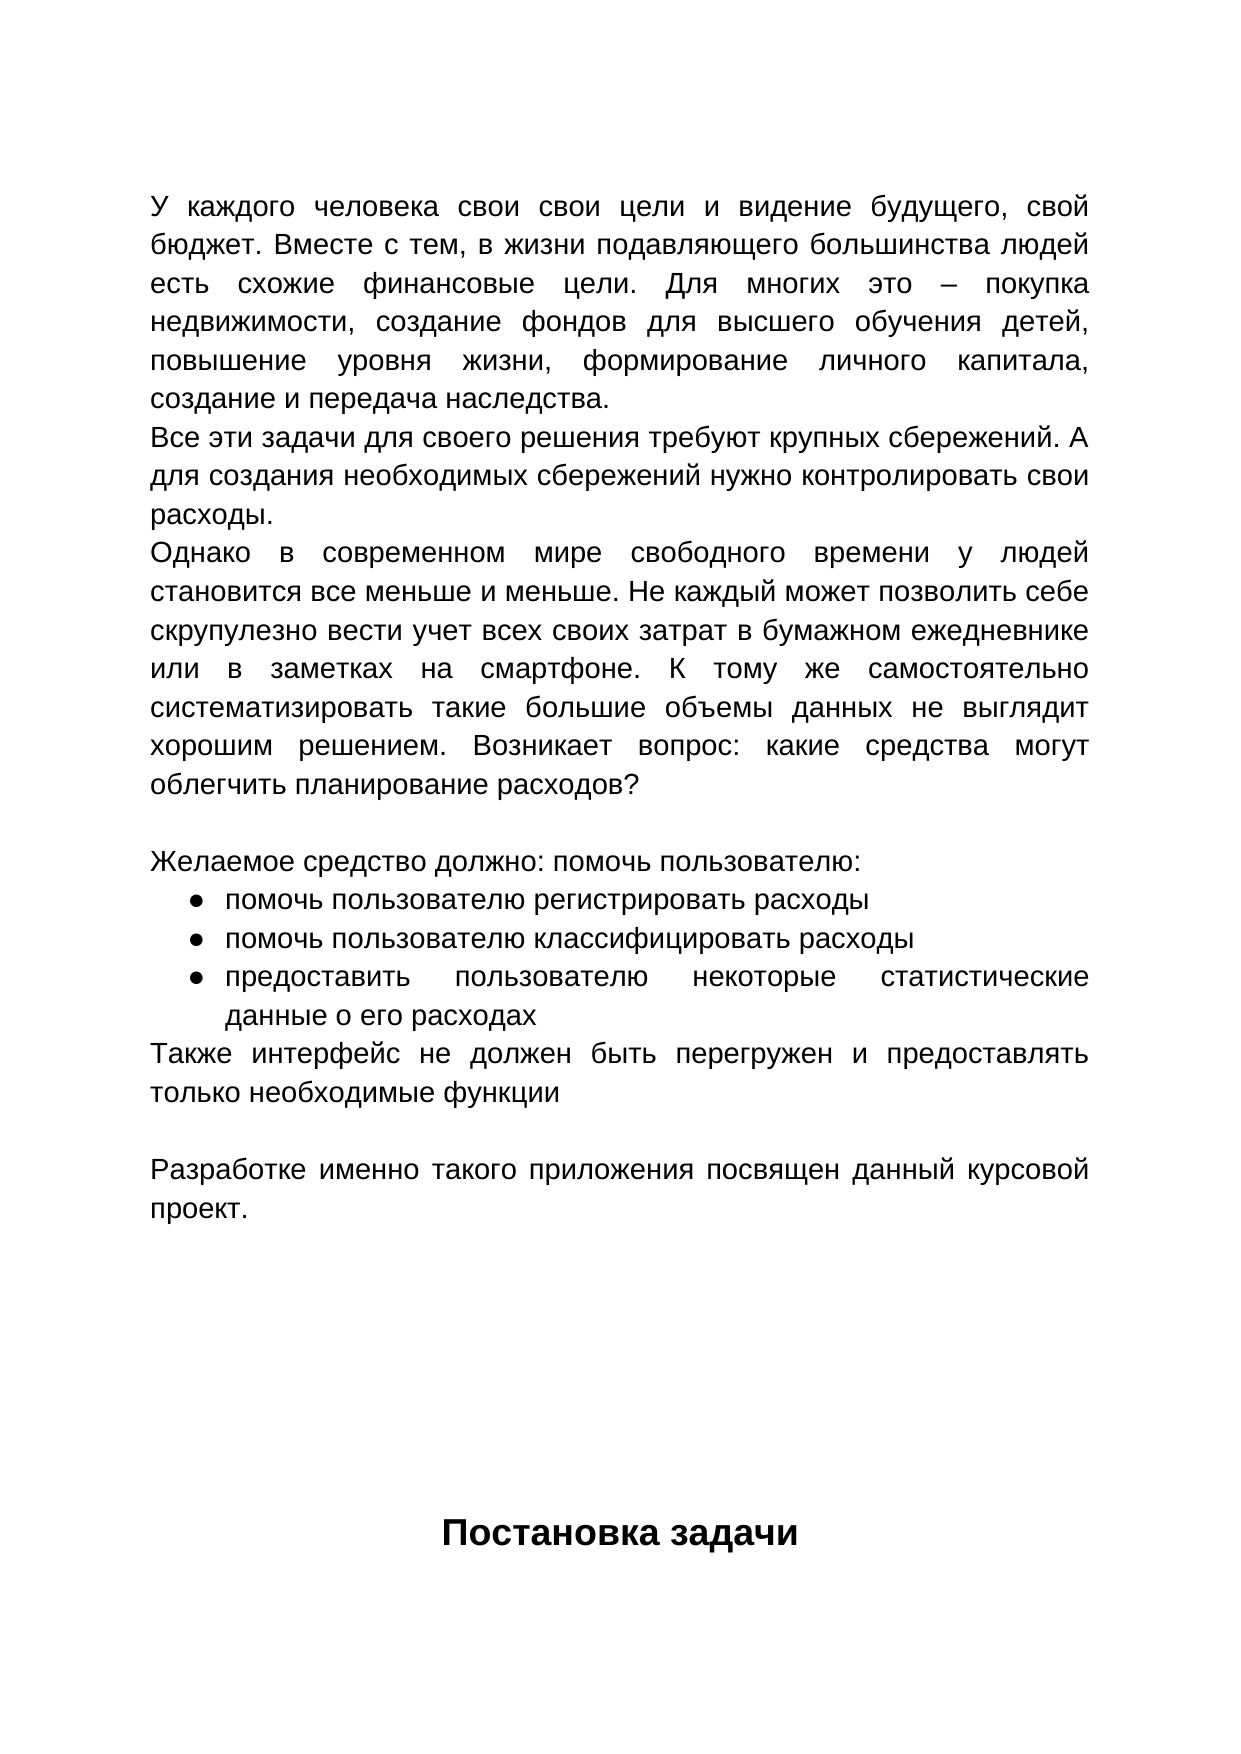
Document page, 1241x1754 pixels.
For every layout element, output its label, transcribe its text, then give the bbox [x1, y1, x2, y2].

list предоставить пользователю некоторые статистические данные о его расходах [187, 959, 1090, 1031]
text У каждого человека свои свои цели и видение будущего, свой бюджет. Вместе с тем, в жизни подавляющего большинства людей есть схожие финансовые цели. Для многих это – покупка недвижимости, создание фондов для высшего обучения детей, повышение уровня жизни, формирование личного капитала, создание и передача наследства. [150, 188, 1090, 415]
list помочь пользователю классифицировать расходы [187, 921, 1090, 954]
text Желаемое средство должно: помочь пользователю: [150, 844, 1090, 877]
text Разработке именно такого приложения посвящен данный курсовой проект. [150, 1152, 1090, 1224]
text Однако в современном мире свободного времени у людей становится все меньше и меньше. Не каждый может позволить себе скрупулезно вести учет всех своих затрат в бумажном ежедневнике или в заметках на смартфоне. К тому же самостоятельно систематизировать такие большие объемы данных не выглядит хорошим решением. Возникает вопрос: какие средства могут облегчить планирование расходов? [150, 535, 1090, 800]
list помочь пользователю регистрировать расходы [187, 882, 1090, 916]
text Постановка задачи [150, 1510, 1090, 1553]
text Все эти задачи для своего решения требуют крупных сбережений. А для создания необходимых сбережений нужно контролировать свои расходы. [150, 420, 1090, 530]
text Также интерфейс не должен быть перегружен и предоставлять только необходимые функции [150, 1036, 1090, 1108]
